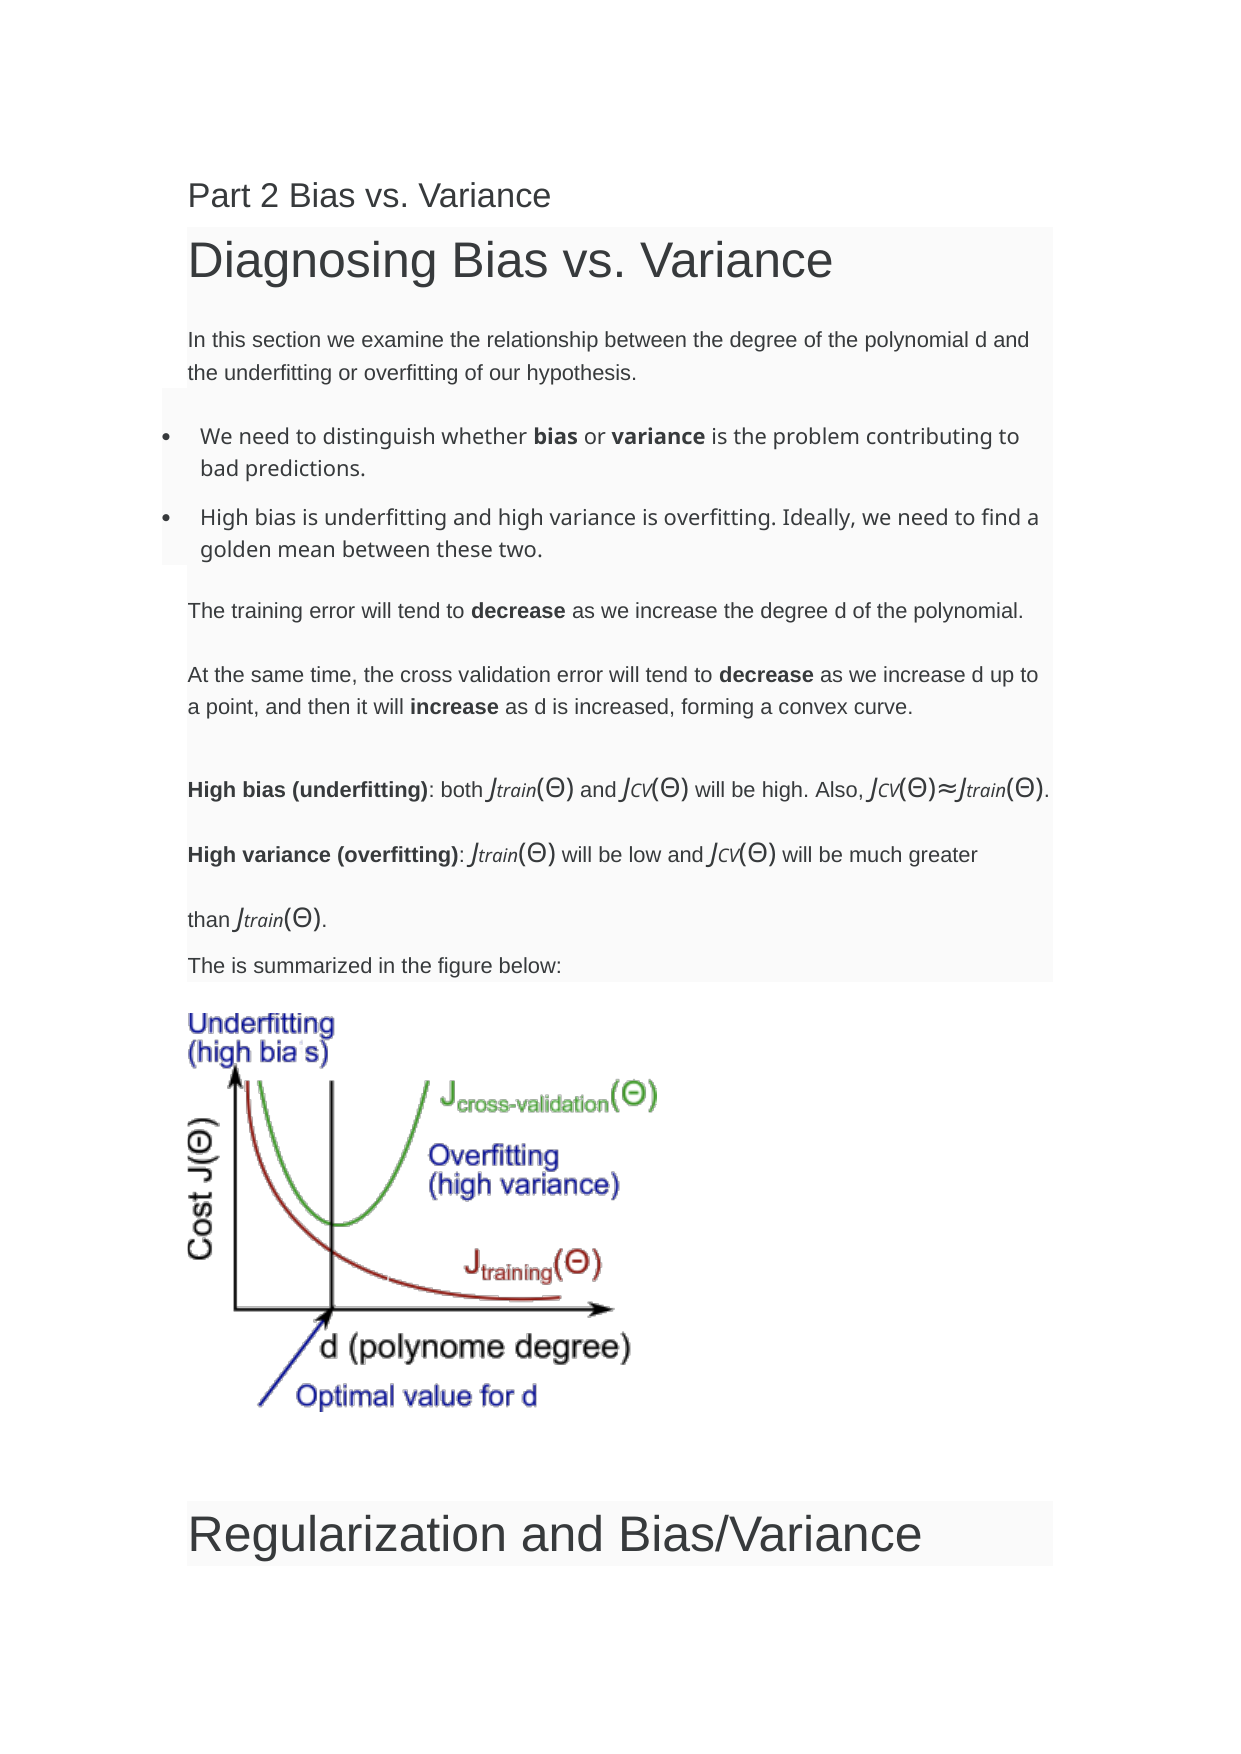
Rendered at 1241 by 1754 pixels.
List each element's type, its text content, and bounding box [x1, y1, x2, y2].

text High bias (underfitting): both Jtrain(Θ) and JCV(Θ) will be high. Also, JCV(Θ)≈Jtrain(Θ). [187, 754, 1053, 819]
text In this section we examine the relationship between the degree of the polynomial d and the underfitting or overfitting of our hypothesis. [187, 323, 1053, 388]
text Part 2 Bias vs. Variance [187, 162, 1053, 227]
text At the same time, the cross validation error will tend to decrease as we increase d up to a point, and then it will increase as d is increased, forming a convex curve. [187, 658, 1053, 723]
list High bias is underfitting and high variance is overfitting. Ideally, we need to find a golden mean between these two. [162, 500, 1053, 565]
text The training error will tend to decrease as we increase the degree d of the polynomial. [187, 594, 1053, 627]
text Regularization and Bias/Variance [187, 1501, 1053, 1566]
picture [187, 1013, 657, 1412]
text The is summarized in the figure below: [187, 949, 1053, 982]
text Diagnosing Bias vs. Variance [187, 227, 1053, 292]
text High variance (overfitting): Jtrain(Θ) will be low and JCV(Θ) will be much greater than Jtrain(Θ). [187, 819, 1053, 949]
list We need to distinguish whether bias or variance is the problem contributing to bad predictions. [162, 419, 1053, 484]
